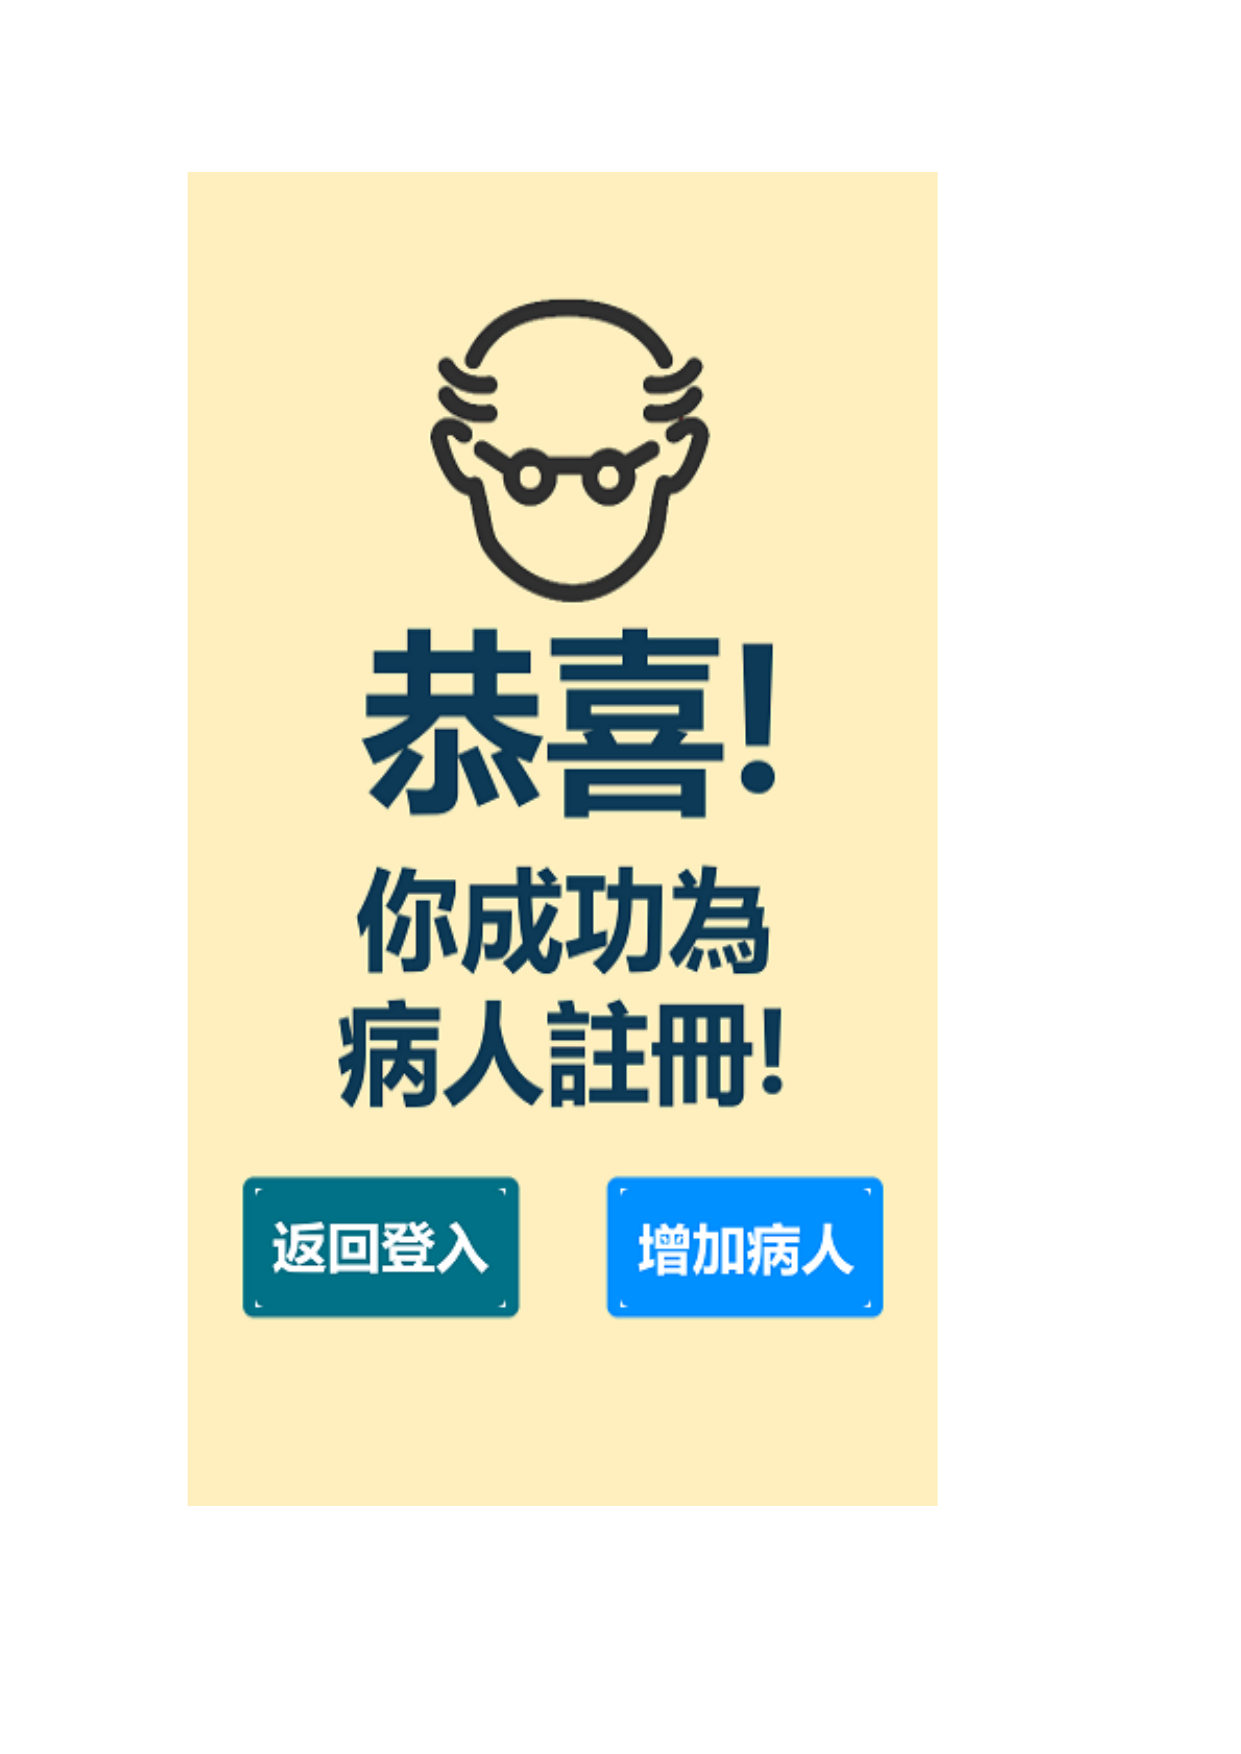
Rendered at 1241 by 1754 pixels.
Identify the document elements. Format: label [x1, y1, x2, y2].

picture [187, 172, 938, 1506]
